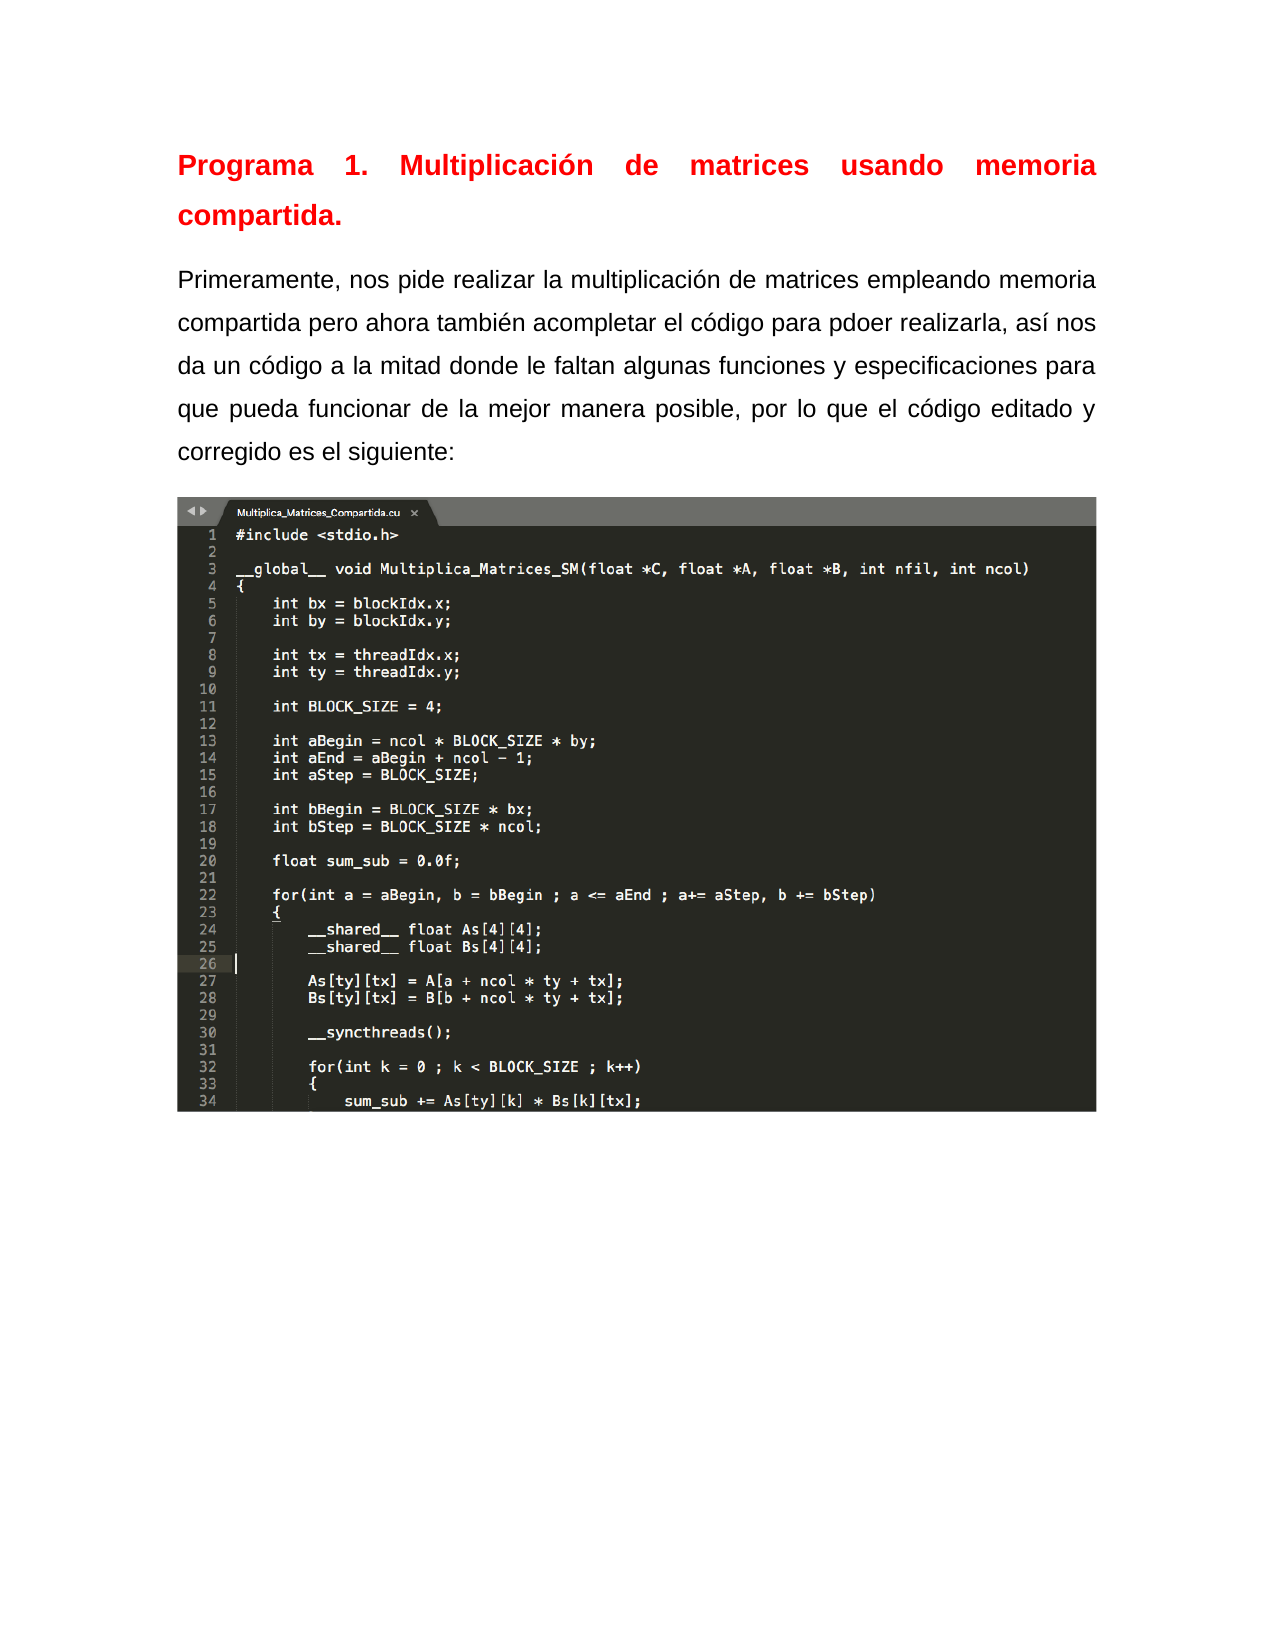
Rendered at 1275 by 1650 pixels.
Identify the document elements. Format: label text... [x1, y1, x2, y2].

text Programa 1. Multiplicación de matrices usando memoria compartida. [177, 148, 1098, 231]
picture [177, 497, 1097, 1112]
text Primeramente, nos pide realizar la multiplicación de matrices empleando memoria compartida pero ahora también acompletar el código para pdoer realizarla, así nos da un código a la mitad donde le faltan algunas funciones y especificaciones para que pueda funcionar de la mejor manera posible, por lo que el código editado y corregido es el siguiente: [177, 265, 1098, 466]
